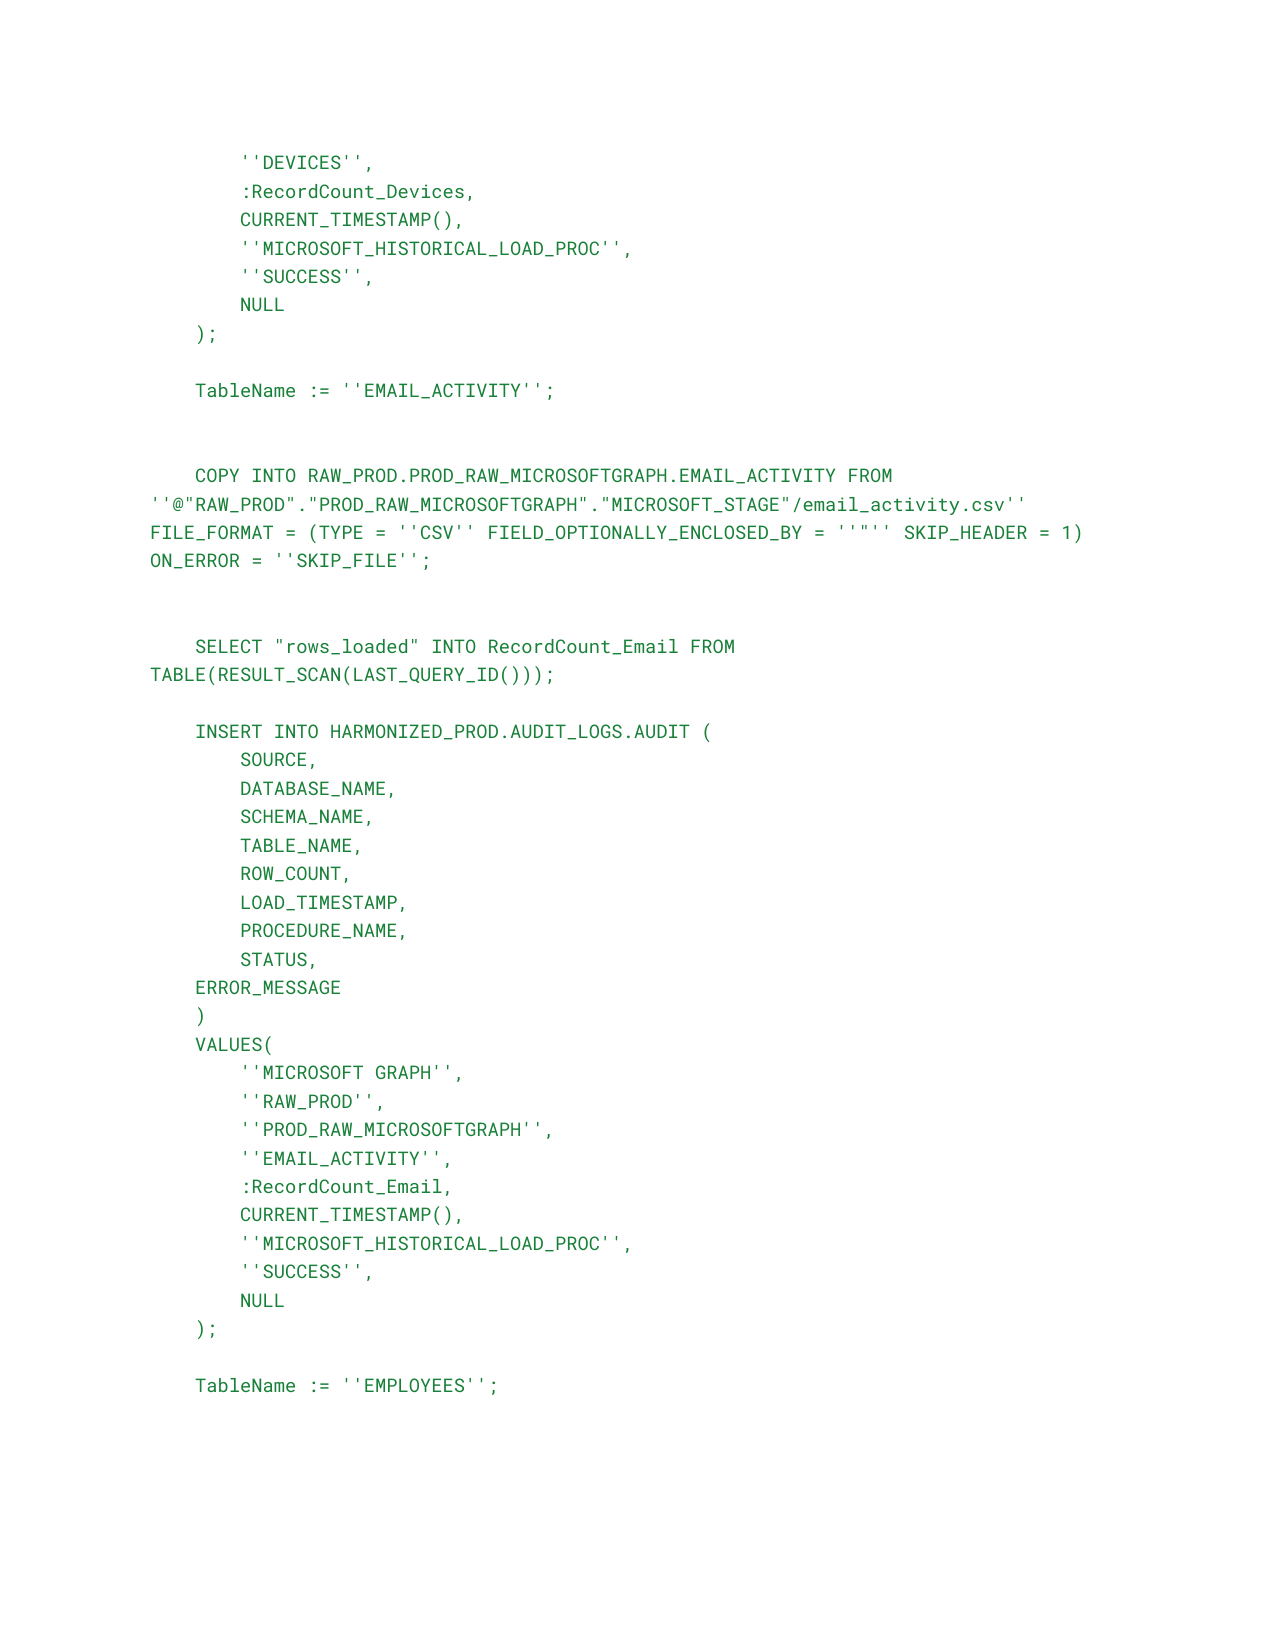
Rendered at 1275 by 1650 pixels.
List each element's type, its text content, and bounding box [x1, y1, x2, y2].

text SOURCE, [150, 747, 1125, 772]
text PROCEDURE_NAME, [150, 918, 1125, 943]
text ''MICROSOFT GRAPH'', [150, 1060, 1125, 1085]
text :RecordCount_Email, [150, 1174, 1125, 1198]
text ''PROD_RAW_MICROSOFTGRAPH'', [150, 1117, 1125, 1142]
text ); [150, 1316, 1125, 1341]
text LOAD_TIMESTAMP, [150, 889, 1125, 914]
text NULL [150, 292, 1125, 317]
text ''MICROSOFT_HISTORICAL_LOAD_PROC'', [150, 1231, 1125, 1255]
text ); [150, 321, 1125, 345]
text ''SUCCESS'', [150, 264, 1125, 288]
text NULL [150, 1287, 1125, 1312]
text SELECT "rows_loaded" INTO RecordCount_Email FROM TABLE(RESULT_SCAN(LAST_QUERY_ID())); [150, 633, 1125, 687]
text INSERT INTO HARMONIZED_PROD.AUDIT_LOGS.AUDIT ( [150, 719, 1125, 743]
text COPY INTO RAW_PROD.PROD_RAW_MICROSOFTGRAPH.EMAIL_ACTIVITY FROM ''@"RAW_PROD"."PROD_RAW_MICROSOFTGRAPH"."MICROSOFT_STAGE"/email_activity.csv'' FILE_FORMAT = (TYPE = ''CSV'' FIELD_OPTIONALLY_ENCLOSED_BY = ''"'' SKIP_HEADER = 1) ON_ERROR = ''SKIP_FILE''; [150, 463, 1125, 573]
text TableName := ''EMPLOYEES''; [150, 1373, 1125, 1398]
text VALUES( [150, 1032, 1125, 1056]
text STATUS, [150, 946, 1125, 971]
text DATABASE_NAME, [150, 776, 1125, 800]
text ''RAW_PROD'', [150, 1088, 1125, 1113]
text SCHEMA_NAME, [150, 804, 1125, 829]
text ROW_COUNT, [150, 861, 1125, 886]
text ''DEVICES'', [150, 150, 1125, 175]
text ) [150, 1003, 1125, 1028]
text ERROR_MESSAGE [150, 975, 1125, 999]
text TableName := ''EMAIL_ACTIVITY''; [150, 377, 1125, 402]
text ''EMAIL_ACTIVITY'', [150, 1145, 1125, 1170]
text ''MICROSOFT_HISTORICAL_LOAD_PROC'', [150, 235, 1125, 260]
text ''SUCCESS'', [150, 1259, 1125, 1284]
text CURRENT_TIMESTAMP(), [150, 207, 1125, 232]
text :RecordCount_Devices, [150, 178, 1125, 203]
text TABLE_NAME, [150, 832, 1125, 857]
text CURRENT_TIMESTAMP(), [150, 1202, 1125, 1227]
